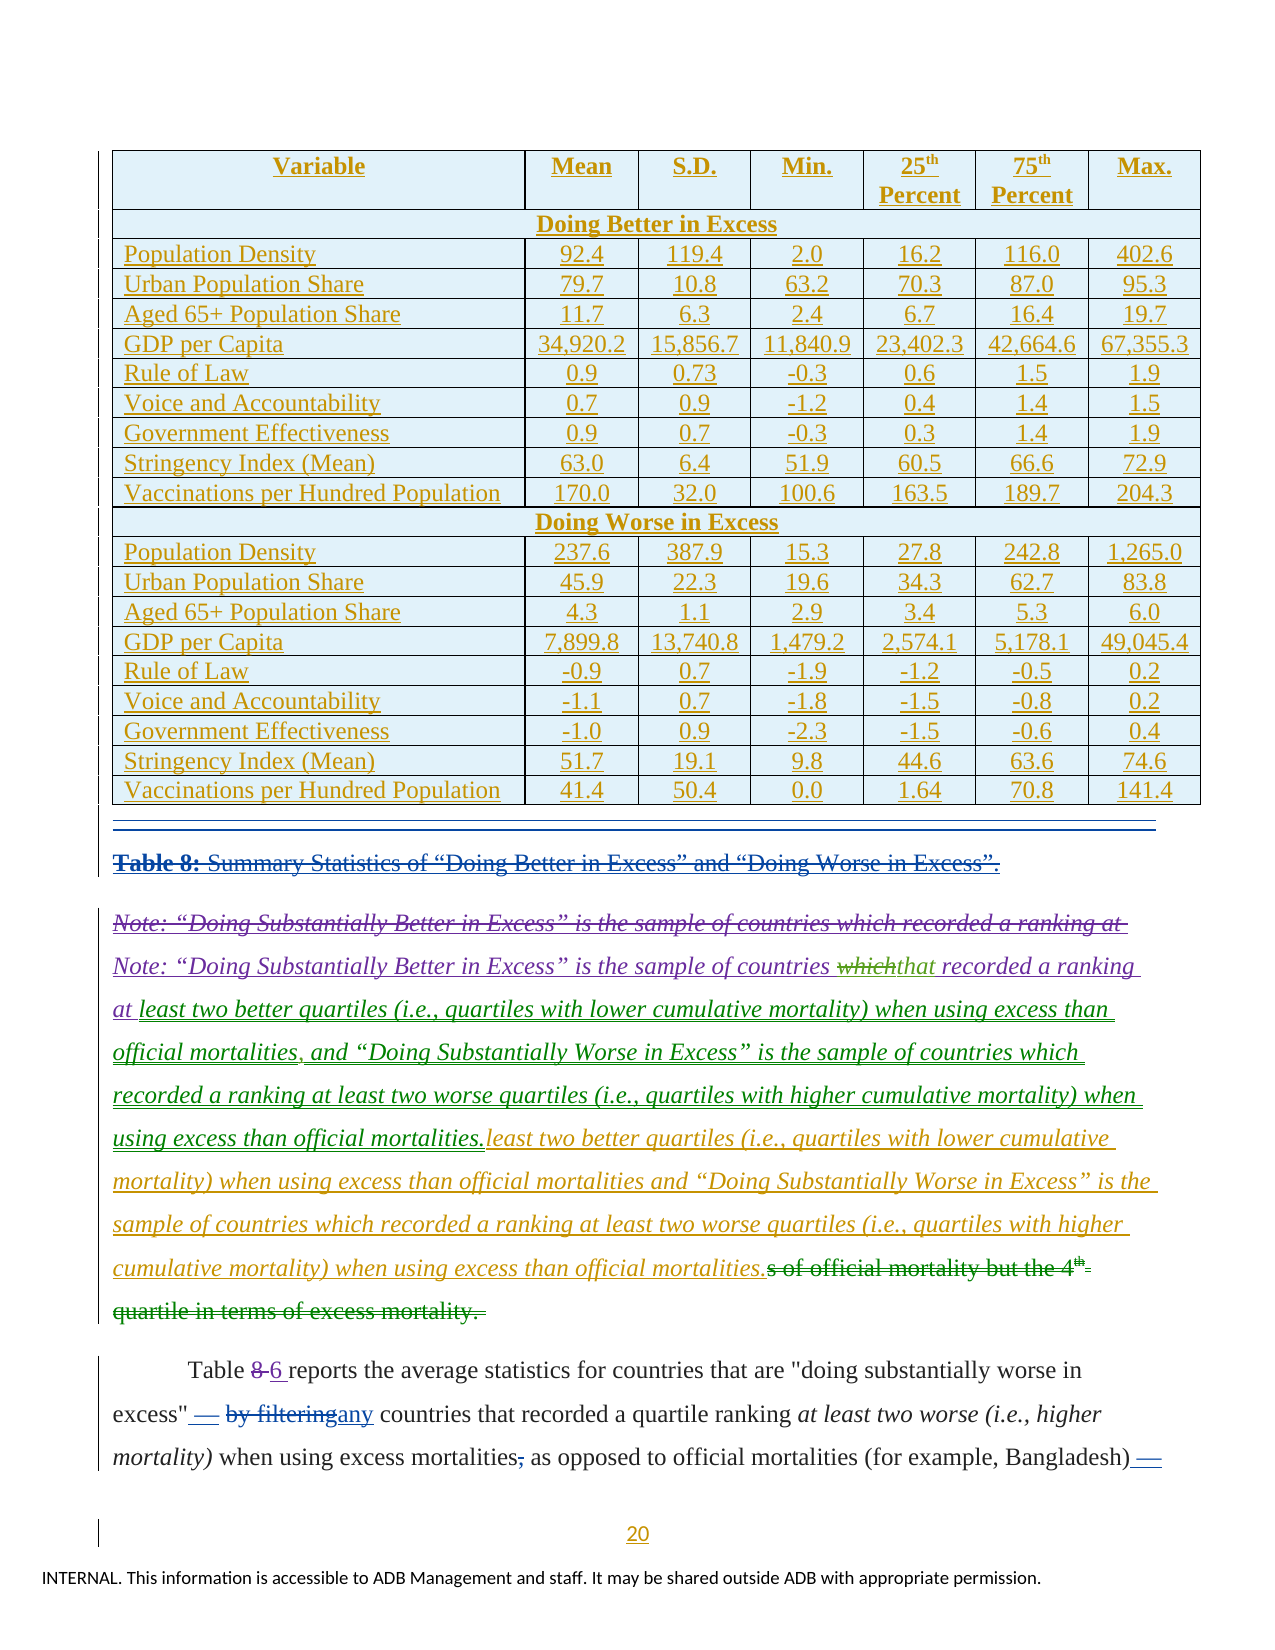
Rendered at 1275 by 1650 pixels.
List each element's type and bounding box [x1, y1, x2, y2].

text [112, 1356, 1162, 1471]
